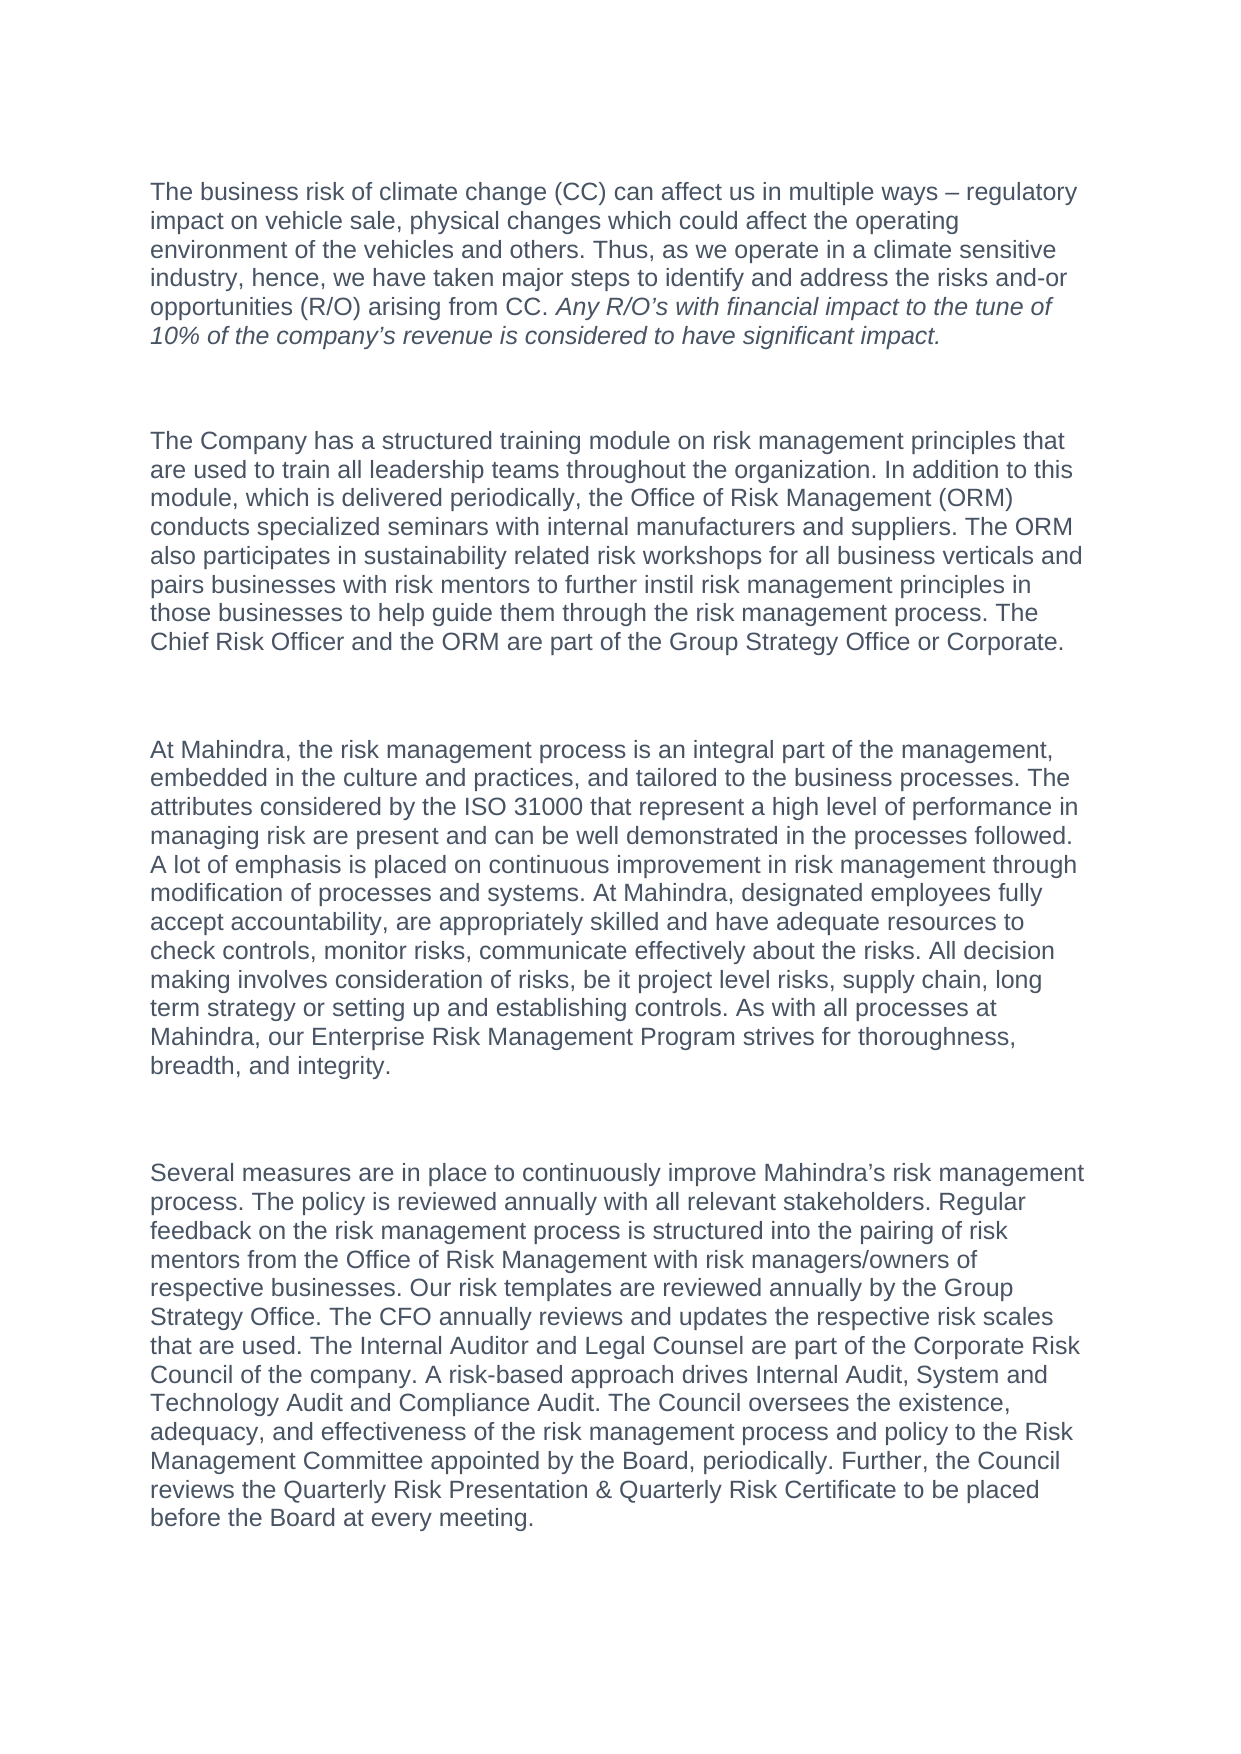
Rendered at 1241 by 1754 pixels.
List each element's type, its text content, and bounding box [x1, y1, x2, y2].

text Several measures are in place to continuously improve Mahindra’s risk management process. The policy is reviewed annually with all relevant stakeholders. Regular feedback on the risk management process is structured into the pairing of risk mentors from the Office of Risk Management with risk managers/owners of respective businesses. Our risk templates are reviewed annually by the Group Strategy Office. The CFO annually reviews and updates the respective risk scales that are used. The Internal Auditor and Legal Counsel are part of the Corporate Risk Council of the company. A risk-based approach drives Internal Audit, System and Technology Audit and Compliance Audit. The Council oversees the existence, adequacy, and effectiveness of the risk management process and policy to the Risk Management Committee appointed by the Board, periodically. Further, the Council reviews the Quarterly Risk Presentation & Quarterly Risk Certificate to be placed before the Board at every meeting. [150, 1131, 1090, 1532]
text The Company has a structured training module on risk management principles that are used to train all leadership teams throughout the organization. In addition to this module, which is delivered periodically, the Office of Risk Management (ORM) conducts specialized seminars with internal manufacturers and suppliers. The ORM also participates in sustainability related risk workshops for all business verticals and pairs businesses with risk mentors to further instil risk management principles in those businesses to help guide them through the risk management process. The Chief Risk Officer and the ORM are part of the Group Strategy Office or Corporate. [150, 399, 1090, 656]
text At Mahindra, the risk management process is an integral part of the management, embedded in the culture and practices, and tailored to the business processes. The attributes considered by the ISO 31000 that represent a high level of performance in managing risk are present and can be well demonstrated in the processes followed. A lot of emphasis is placed on continuous improvement in risk management through modification of processes and systems. At Mahindra, designated employees fully accept accountability, are appropriately skilled and have adequate resources to check controls, monitor risks, communicate effectively about the risks. All decision making involves consideration of risks, be it project level risks, supply chain, long term strategy or setting up and establishing controls. As with all processes at Mahindra, our Enterprise Risk Management Program strives for thoroughness, breadth, and integrity. [150, 708, 1090, 1080]
text The business risk of climate change (CC) can affect us in multiple ways – regulatory impact on vehicle sale, physical changes which could affect the operating environment of the vehicles and others. Thus, as we operate in a climate sensitive industry, hence, we have taken major steps to identify and address the risks and-or opportunities (R/O) arising from CC. Any R/O’s with financial impact to the tune of 10% of the company’s revenue is considered to have significant impact. [150, 150, 1090, 349]
